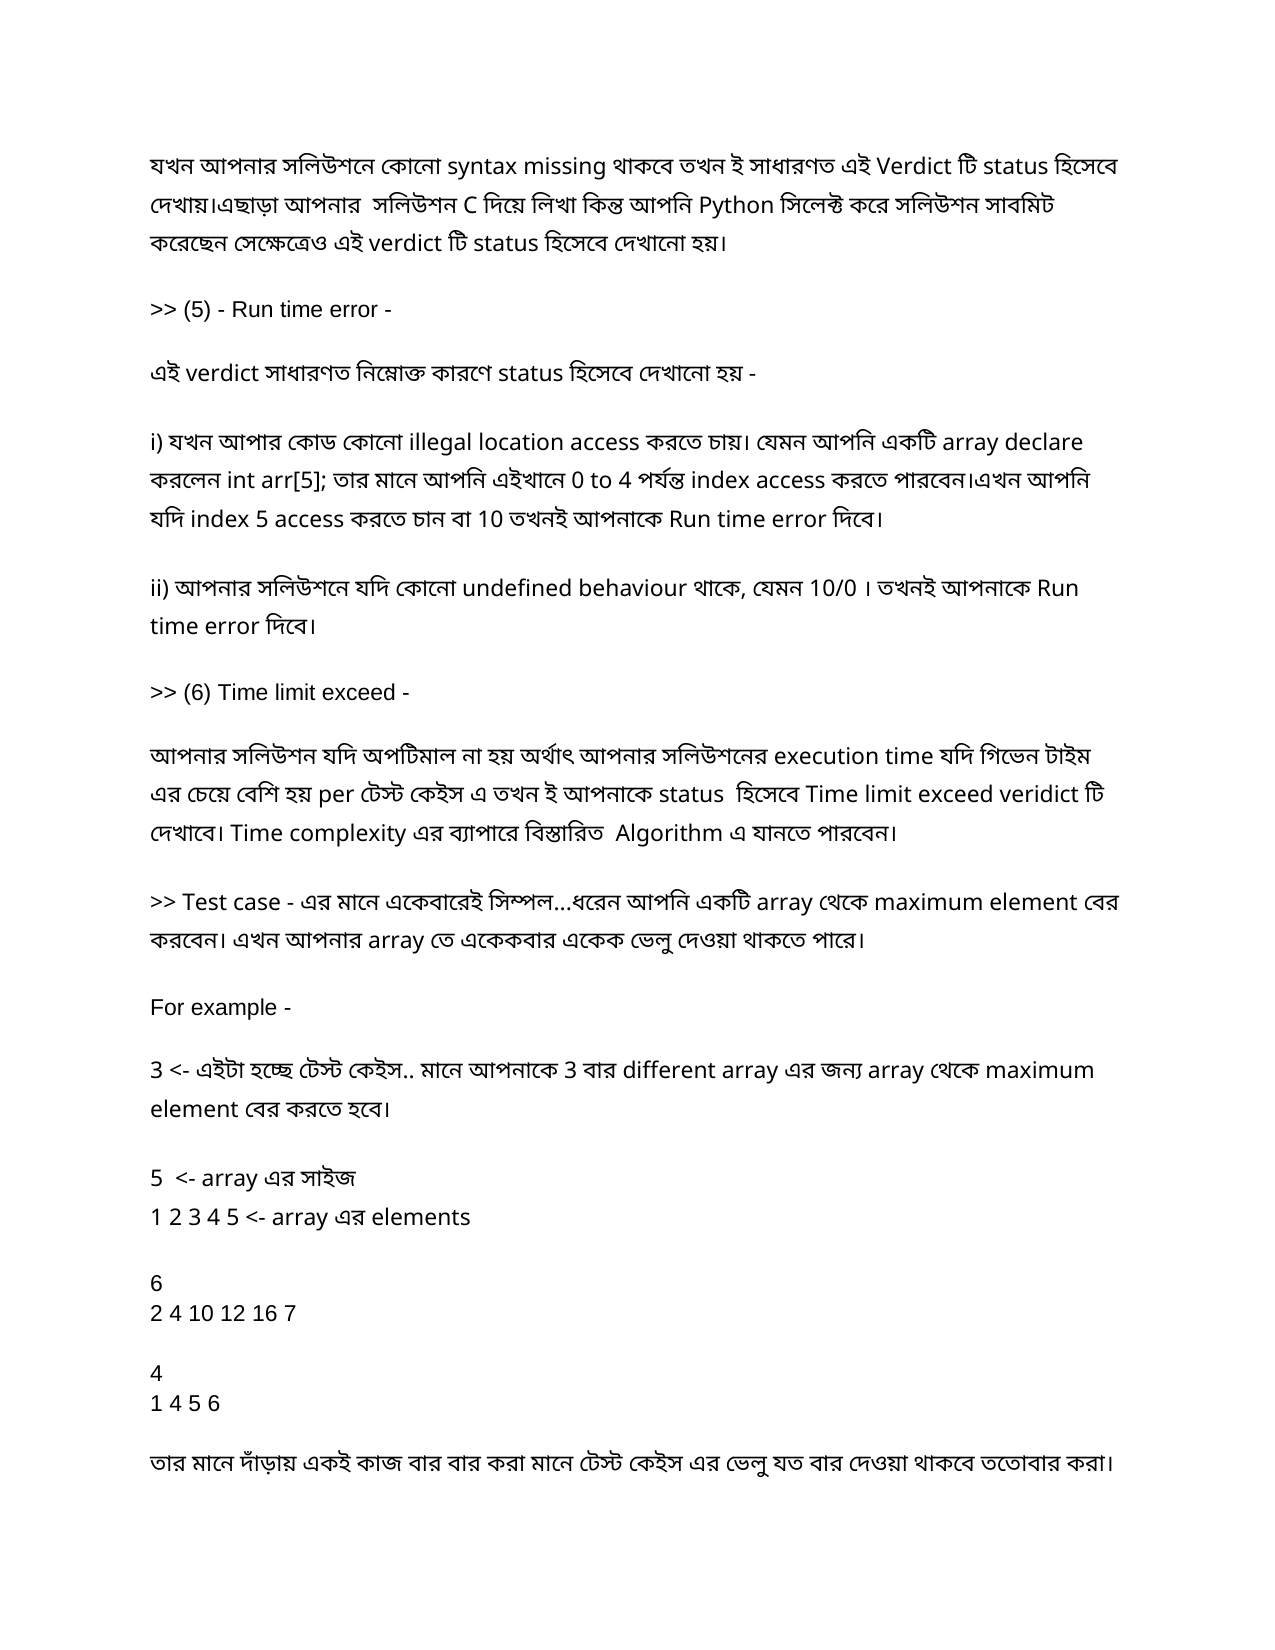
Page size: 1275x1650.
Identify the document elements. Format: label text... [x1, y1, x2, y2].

text 6 [150, 1269, 1125, 1296]
text 5 <- array এর সাইজ [150, 1162, 1125, 1195]
text এই verdict সাধারণত নিম্নোক্ত কারণে status হিসেবে দেখানো হয় - [150, 357, 1125, 390]
text 2 4 10 12 16 7 [150, 1300, 1125, 1326]
text আপনার সলিউশন যদি অপটিমাল না হয় অর্থাৎ আপনার সলিউশনের execution time যদি গিভেন টাইম এর চেয়ে বেশি হয় per টেস্ট কেইস এ তখন ই আপনাকে status হিসেবে Time limit exceed veridict টি দেখাবে। Time complexity এর ব্যাপারে বিস্তারিত Algorithm এ যানতে পারবেন। [150, 740, 1125, 851]
text >> (6) Time limit exceed - [150, 679, 1125, 706]
text i) যখন আপার কোড কোনো illegal location access করতে চায়। যেমন আপনি একটি array declare করলেন int arr[5]; তার মানে আপনি এইখানে 0 to 4 পর্যন্ত index access করতে পারবেন।এখন আপনি যদি index 5 access করতে চান বা 10 তখনই আপনাকে Run time error দিবে। [150, 426, 1125, 537]
text >> Test case - এর মানে একেবারেই সিম্পল...ধরেন আপনি একটি array থেকে maximum element বের করবেন। এখন আপনার array তে একেকবার একেক ভেলু দেওয়া থাকতে পারে। [150, 886, 1125, 958]
text For example - [150, 993, 1125, 1020]
text যখন আপনার সলিউশনে কোনো syntax missing থাকবে তখন ই সাধারণত এই Verdict টি status হিসেবে দেখায়।এছাড়া আপনার সলিউশন C দিয়ে লিখা কিন্ত আপনি Python সিলেক্ট করে সলিউশন সাবমিট করেছেন সেক্ষেত্রেও এই verdict টি status হিসেবে দেখানো হয়। [150, 150, 1125, 261]
text 1 4 5 6 [150, 1390, 1125, 1417]
text 4 [150, 1360, 1125, 1386]
text 1 2 3 4 5 <- array এর elements [150, 1200, 1125, 1234]
text >> (5) - Run time error - [150, 296, 1125, 322]
text 3 <- এইটা হচ্ছে টেস্ট কেইস.. মানে আপনাকে 3 বার different array এর জন্য array থেকে maximum element বের করতে হবে। [150, 1054, 1125, 1126]
text তার মানে দাঁড়ায় একই কাজ বার বার করা মানে টেস্ট কেইস এর ভেলু যত বার দেওয়া থাকবে ততোবার করা। [150, 1451, 1125, 1481]
text ii) আপনার সলিউশনে যদি কোনো undefined behaviour থাকে, যেমন 10/0 । তখনই আপনাকে Run time error দিবে। [150, 572, 1125, 644]
